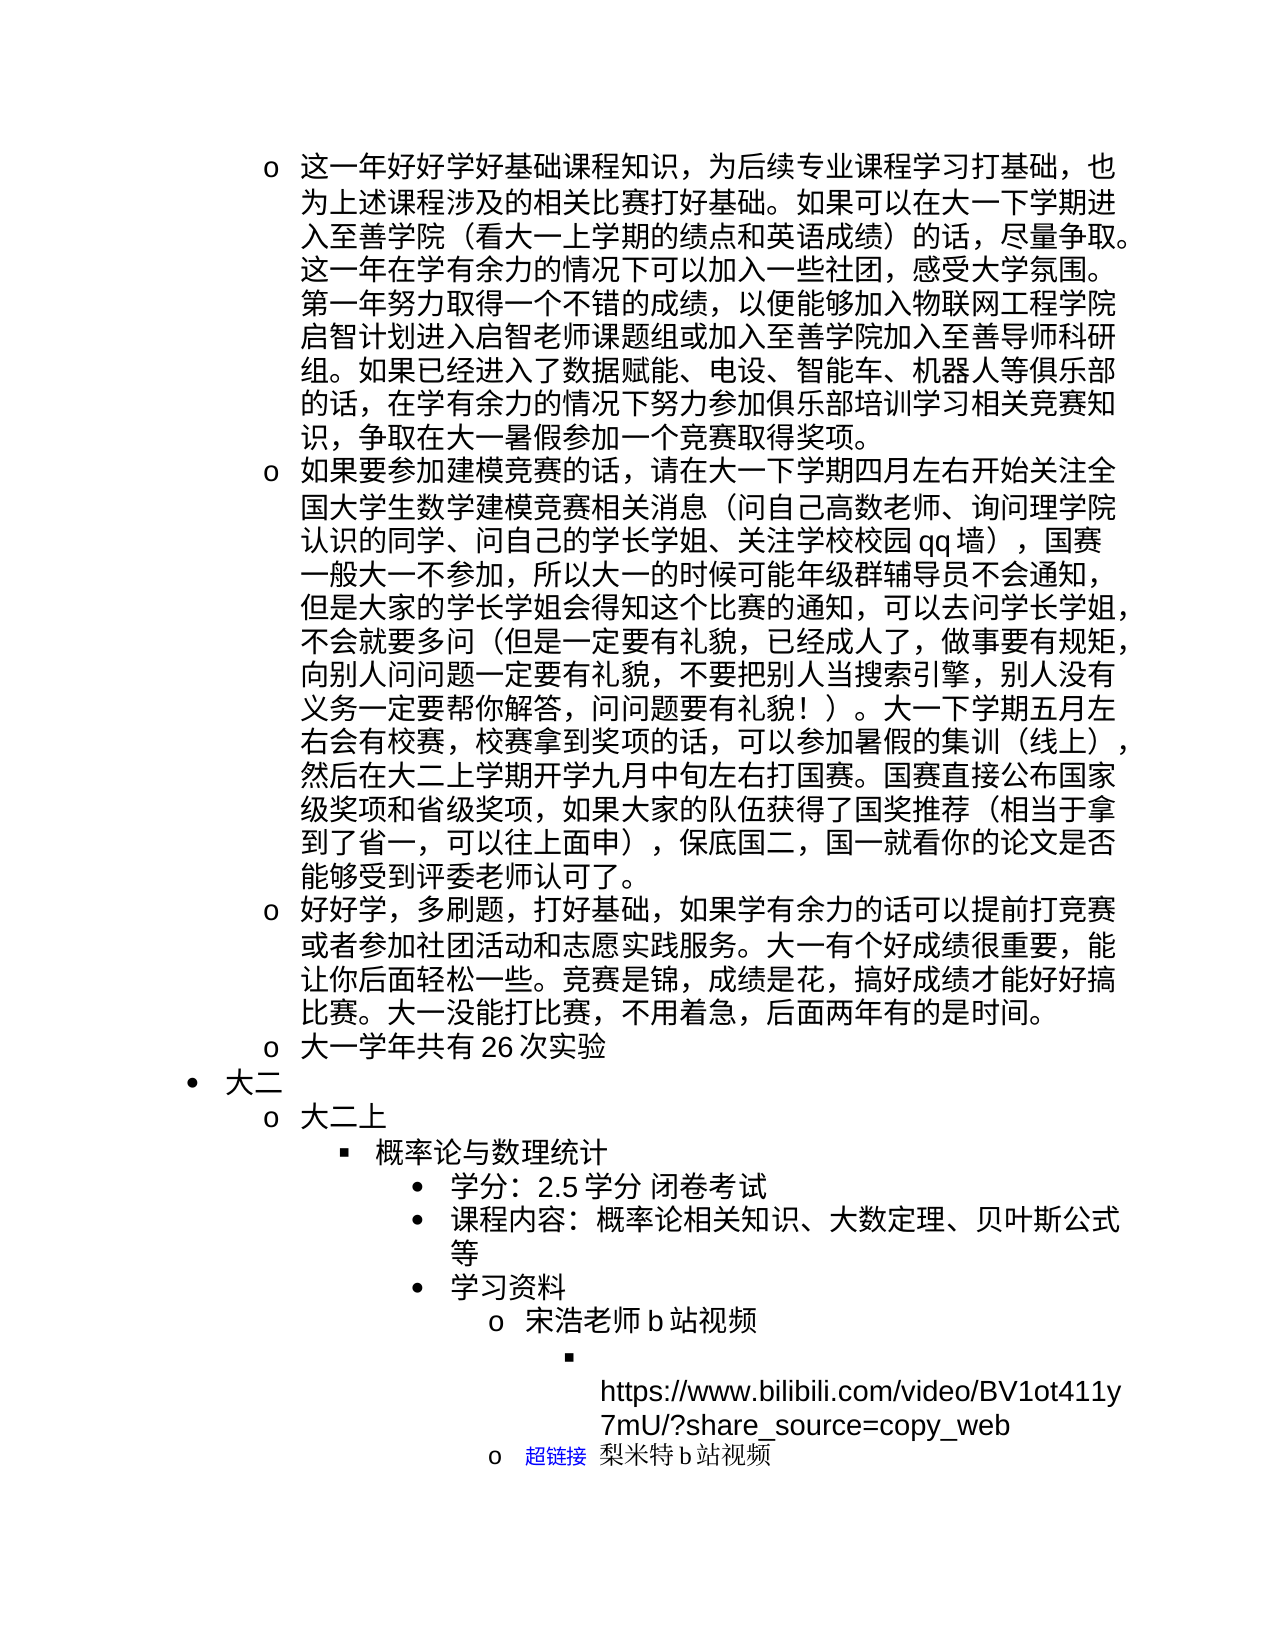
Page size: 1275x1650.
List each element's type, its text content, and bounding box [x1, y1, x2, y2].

list 宋浩老师b站视频 [487, 1304, 1125, 1341]
list 学习资料 [412, 1271, 1125, 1304]
list 课程内容：概率论相关知识、大数定理、贝叶斯公式等 [412, 1203, 1125, 1271]
list 大一学年共有26次实验 [262, 1030, 1125, 1066]
list 这一年好好学好基础课程知识，为后续专业课程学习打基础，也为上述课程涉及的相关比赛打好基础。如果可以在大一下学期进入至善学院（看大一上学期的绩点和英语成绩）的话，尽量争取。这一年在学有余力的情况下可以加入一些社团，感受大学氛围。第一年努力取得一个不错的成绩，以便能够加入物联网工程学院启智计划进入启智老师课题组或加入至善学院加入至善导师科研组。如果已经进入了数据赋能、电设、智能车、机器人等俱乐部的话，在学有余力的情况下努力参加俱乐部培训学习相关竞赛知识，争取在大一暑假参加一个竞赛取得奖项。 [262, 150, 1125, 454]
list 大二 [187, 1066, 1125, 1100]
list https://www.bilibili.com/video/BV1ot411y7mU/?share_source=copy_web [562, 1341, 1125, 1441]
list 如果要参加建模竞赛的话，请在大一下学期四月左右开始关注全国大学生数学建模竞赛相关消息（问自己高数老师、询问理学院认识的同学、问自己的学长学姐、关注学校校园qq墙），国赛一般大一不参加，所以大一的时候可能年级群辅导员不会通知，但是大家的学长学姐会得知这个比赛的通知，可以去问学长学姐，不会就要多问（但是一定要有礼貌，已经成人了，做事要有规矩，向别人问问题一定要有礼貌，不要把别人当搜索引擎，别人没有义务一定要帮你解答，问问题要有礼貌！）。大一下学期五月左右会有校赛，校赛拿到奖项的话，可以参加暑假的集训（线上），然后在大二上学期开学九月中旬左右打国赛。国赛直接公布国家级奖项和省级奖项，如果大家的队伍获得了国奖推荐（相当于拿到了省一，可以往上面申），保底国二，国一就看你的论文是否能够受到评委老师认可了。 [262, 454, 1125, 893]
list 概率论与数理统计 [337, 1136, 1125, 1170]
list 大二上 [262, 1100, 1125, 1136]
list 学分：2.5学分 闭卷考试 [412, 1170, 1125, 1203]
list 好好学，多刷题，打好基础，如果学有余力的话可以提前打竞赛或者参加社团活动和志愿实践服务。大一有个好成绩很重要，能让你后面轻松一些。竞赛是锦，成绩是花，搞好成绩才能好好搞比赛。大一没能打比赛，不用着急，后面两年有的是时间。 [262, 893, 1125, 1030]
list 超链接 梨米特b站视频 [487, 1441, 1125, 1472]
